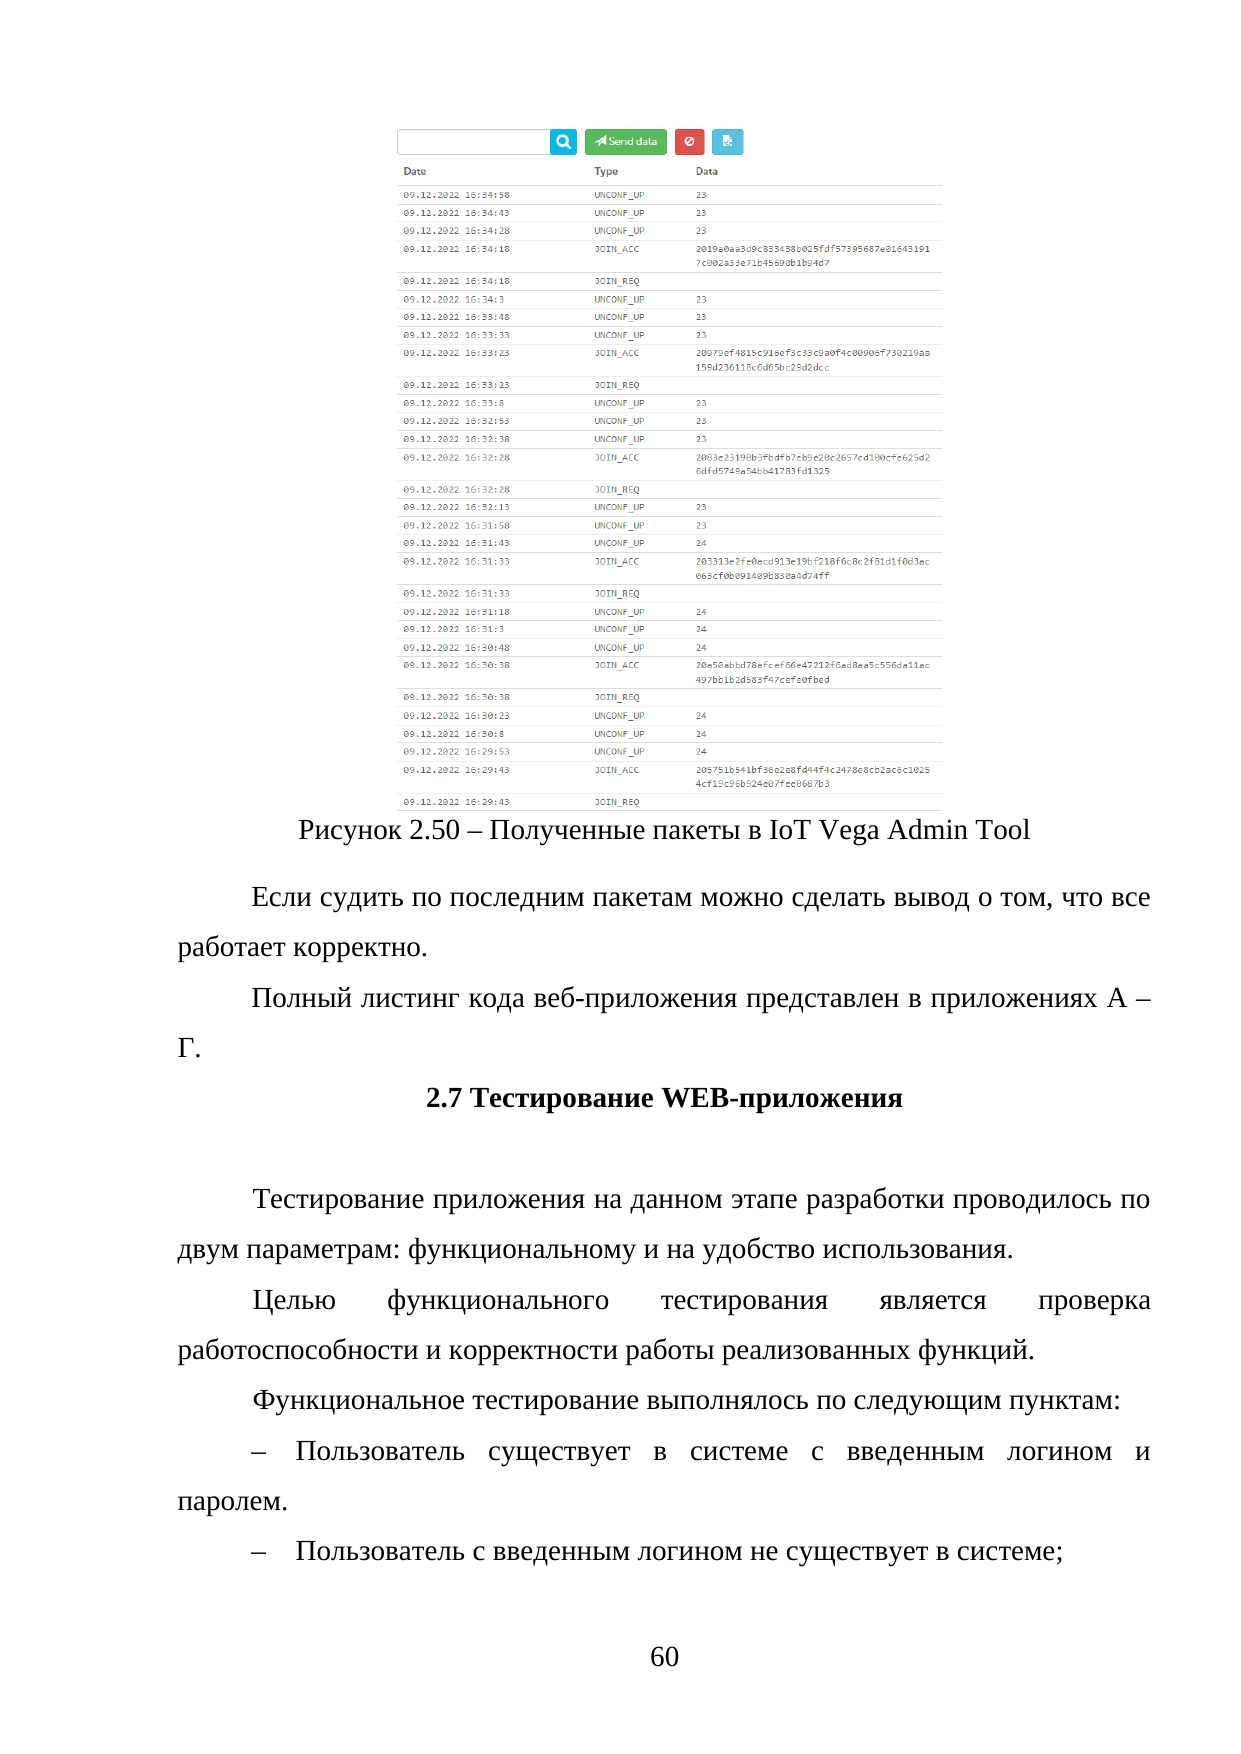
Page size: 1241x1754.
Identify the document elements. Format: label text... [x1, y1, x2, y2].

text Полный листинг кода веб-приложения представлен в приложениях А – Г. [177, 980, 1152, 1064]
text Если судить по последним пакетам можно сделать вывод о том, что все работает корректно. [177, 879, 1152, 963]
subtitle 2.7 Тестирование WEB-приложения [177, 1081, 1152, 1114]
text Целью функционального тестирования является проверка работоспособности и корректности работы реализованных функций. [177, 1282, 1152, 1366]
picture [386, 118, 943, 813]
list Пользователь существует в системе с введенным логином и паролем. [177, 1433, 1152, 1517]
text Рисунок 2.50 – Полученные пакеты в IoT Vega Admin Tool [177, 812, 1152, 846]
list Пользователь с введенным логином не существует в системе; [177, 1533, 1152, 1567]
text Тестирование приложения на данном этапе разработки проводилось по двум параметрам: функциональному и на удобство использования. [177, 1181, 1152, 1265]
text Функциональное тестирование выполнялось по следующим пунктам: [177, 1382, 1152, 1416]
